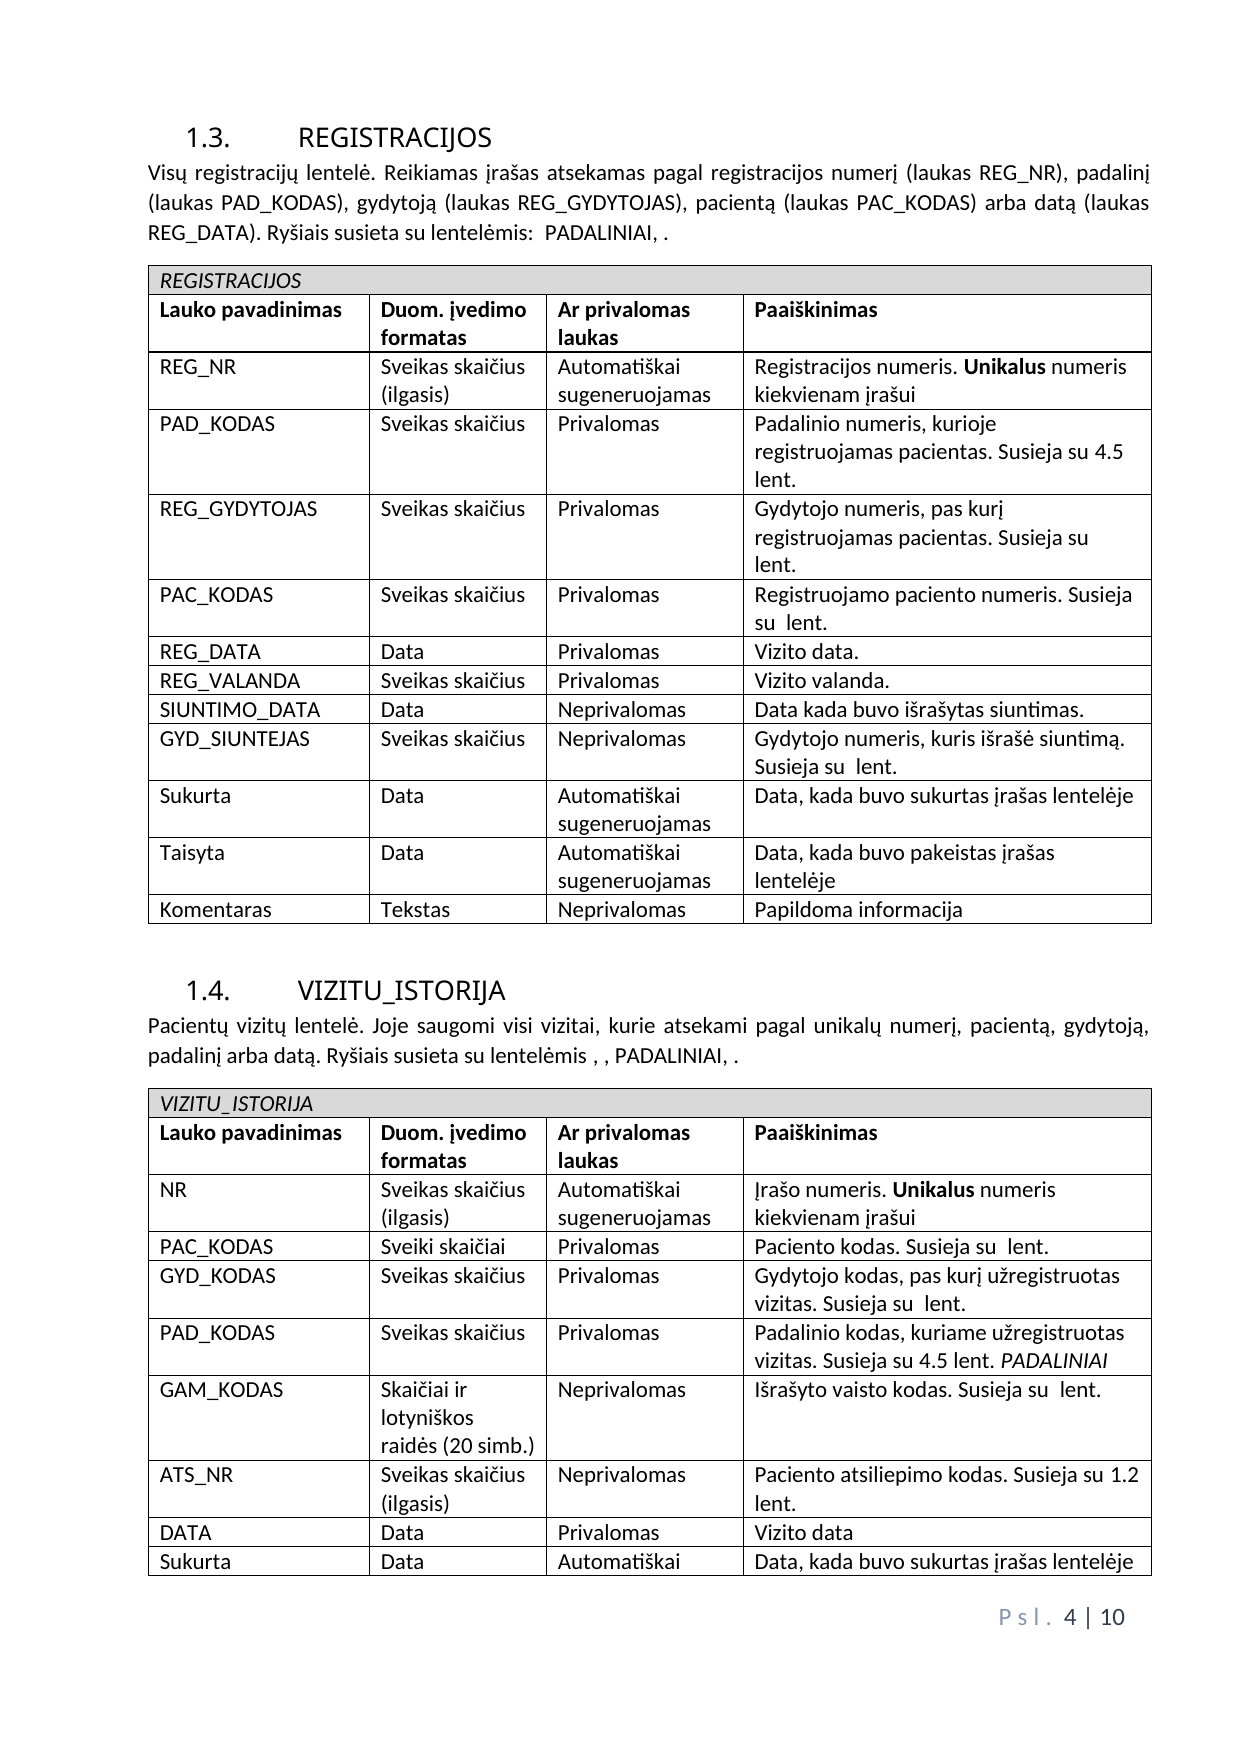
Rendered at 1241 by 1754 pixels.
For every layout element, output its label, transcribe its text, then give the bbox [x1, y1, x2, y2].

table_cell Sveikas skaičius [370, 410, 546, 493]
table_cell Data [370, 1547, 546, 1575]
table_cell GAM_KODAS [149, 1376, 369, 1459]
table_cell Automatiškai sugeneruojamas [547, 781, 743, 837]
table_cell Automatiškai sugeneruojamas [547, 838, 743, 894]
table_cell Sveikas skaičius (ilgasis) [370, 353, 546, 408]
table_cell Įrašo numeris. Unikalus numeris kiekvienam įrašui [744, 1175, 1151, 1231]
table_cell Gydytojo kodas, pas kurį užregistruotas vizitas. Susieja su 3.1 lent. PERSONALAS [744, 1261, 1151, 1317]
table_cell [547, 1547, 743, 1575]
table_cell Data [370, 1518, 546, 1546]
table_cell Tekstas [370, 895, 546, 923]
table_cell Sveikas skaičius [370, 724, 546, 780]
table_cell Taisyta [149, 838, 369, 894]
table_cell Privalomas [547, 637, 743, 665]
table_cell Lauko pavadinimas [149, 295, 369, 351]
subtitle VIZITU_ISTORIJA [185, 971, 1152, 1008]
table_cell ATS_NR [149, 1461, 369, 1517]
table_cell Sukurta [149, 1547, 369, 1575]
table_cell Sveikas skaičius [370, 1261, 546, 1317]
table_cell Registruojamo paciento numeris. Susieja su 1.1 lent. PACIENTAI [744, 580, 1151, 636]
table_cell Paciento kodas. Susieja su 1.1 lent. PACIENTAI [744, 1232, 1151, 1260]
table_cell Sukurta [149, 781, 369, 837]
table_cell REG_VALANDA [149, 666, 369, 694]
table_cell Data, kada buvo sukurtas įrašas lentelėje [744, 781, 1151, 837]
table_cell Gydytojo numeris, kuris išrašė siuntimą. Susieja su 3.1 lent. PERSONALAS [744, 724, 1151, 780]
table_cell Privalomas [547, 495, 743, 579]
table_cell Vizito data [744, 1518, 1151, 1546]
table_cell Data [370, 781, 546, 837]
table_cell SIUNTIMO_DATA [149, 695, 369, 723]
table_cell GYD_KODAS [149, 1261, 369, 1317]
table_cell Privalomas [547, 1319, 743, 1374]
table_cell REG_GYDYTOJAS [149, 495, 369, 579]
table_cell Ar privalomas laukas [547, 1118, 743, 1174]
table_cell Duom. įvedimo formatas [370, 295, 546, 351]
table_cell Komentaras [149, 895, 369, 923]
table_cell Skaičiai ir lotyniškos raidės (20 simb.) [370, 1376, 546, 1459]
table_header VIZITU_ISTORIJA [149, 1089, 1151, 1117]
table_cell REG_DATA [149, 637, 369, 665]
table_cell Privalomas [547, 410, 743, 493]
table_cell Duom. įvedimo formatas [370, 1118, 546, 1174]
table_cell Papildoma informacija [744, 895, 1151, 923]
table_cell Privalomas [547, 580, 743, 636]
table_cell Automatiškai sugeneruojamas [547, 1175, 743, 1231]
table_header REGISTRACIJOS [149, 266, 1151, 294]
table_cell Sveikas skaičius (ilgasis) [370, 1175, 546, 1231]
table_cell Data [370, 838, 546, 894]
table_cell Paaiškinimas [744, 1118, 1151, 1174]
text Pacientų vizitų lentelė. Joje saugomi visi vizitai, kurie atsekami pagal unikalų numerį, pacientą, gydytoją, padalinį arba datą. Ryšiais susieta su lentelėmis PACIENTAI, PERSONALAS, PADALINIAI, GAMINIAI. [148, 1011, 1152, 1069]
table_cell Privalomas [547, 1261, 743, 1317]
table_cell NR [149, 1175, 369, 1231]
table_cell Neprivalomas [547, 1376, 743, 1459]
table_cell Data [370, 637, 546, 665]
table_cell Vizito valanda. [744, 666, 1151, 694]
table_cell Neprivalomas [547, 895, 743, 923]
table_cell Registracijos numeris. Unikalus numeris kiekvienam įrašui [744, 353, 1151, 408]
table_cell Ar privalomas laukas [547, 295, 743, 351]
table_cell PAD_KODAS [149, 410, 369, 493]
table_cell Sveikas skaičius [370, 666, 546, 694]
table_cell PAC_KODAS [149, 580, 369, 636]
table_cell Sveiki skaičiai [370, 1232, 546, 1260]
table_cell Privalomas [547, 666, 743, 694]
table_cell PAC_KODAS [149, 1232, 369, 1260]
table_cell DATA [149, 1518, 369, 1546]
table_cell Gydytojo numeris, pas kurį registruojamas pacientas. Susieja su 3.1 lent. PERSONALAS [744, 495, 1151, 579]
table_cell Neprivalomas [547, 695, 743, 723]
table_cell PAD_KODAS [149, 1319, 369, 1374]
table_cell Sveikas skaičius [370, 580, 546, 636]
table_cell Padalinio kodas, kuriame užregistruotas vizitas. Susieja su 4.5 lent. PADALINIAI [744, 1319, 1151, 1374]
table_cell Lauko pavadinimas [149, 1118, 369, 1174]
table_cell Data kada buvo išrašytas siuntimas. [744, 695, 1151, 723]
table_cell Automatiškai sugeneruojamas [547, 353, 743, 408]
table_cell Sveikas skaičius (ilgasis) [370, 1461, 546, 1517]
table_cell Data, kada buvo pakeistas įrašas lentelėje [744, 838, 1151, 894]
table_cell REG_NR [149, 353, 369, 408]
table_cell Data [370, 695, 546, 723]
table_cell Išrašyto vaisto kodas. Susieja su 4.1 lent. GAMINIAI [744, 1376, 1151, 1459]
text Visų registracijų lentelė. Reikiamas įrašas atsekamas pagal registracijos numerį (laukas REG_NR), padalinį (laukas PAD_KODAS), gydytoją (laukas REG_GYDYTOJAS), pacientą (laukas PAC_KODAS) arba datą (laukas REG_DATA). Ryšiais susieta su lentelėmis: PACIENTAI PADALINIAI, PERSONALAS. [148, 158, 1152, 246]
table_cell GYD_SIUNTEJAS [149, 724, 369, 780]
table_cell Privalomas [547, 1232, 743, 1260]
table_cell Sveikas skaičius [370, 495, 546, 579]
subtitle REGISTRACIJOS [185, 118, 1152, 155]
table_cell Neprivalomas [547, 724, 743, 780]
table_cell Padalinio numeris, kurioje registruojamas pacientas. Susieja su 4.5 lent. PADALINIAI [744, 410, 1151, 493]
table_cell Vizito data. [744, 637, 1151, 665]
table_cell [744, 1547, 1151, 1575]
table_cell Paciento atsiliepimo kodas. Susieja su 1.5 lent. ATSILIEPIMAI [744, 1461, 1151, 1517]
table_cell Sveikas skaičius [370, 1319, 546, 1374]
table_cell Neprivalomas [547, 1461, 743, 1517]
table_cell Paaiškinimas [744, 295, 1151, 351]
table_cell Privalomas [547, 1518, 743, 1546]
